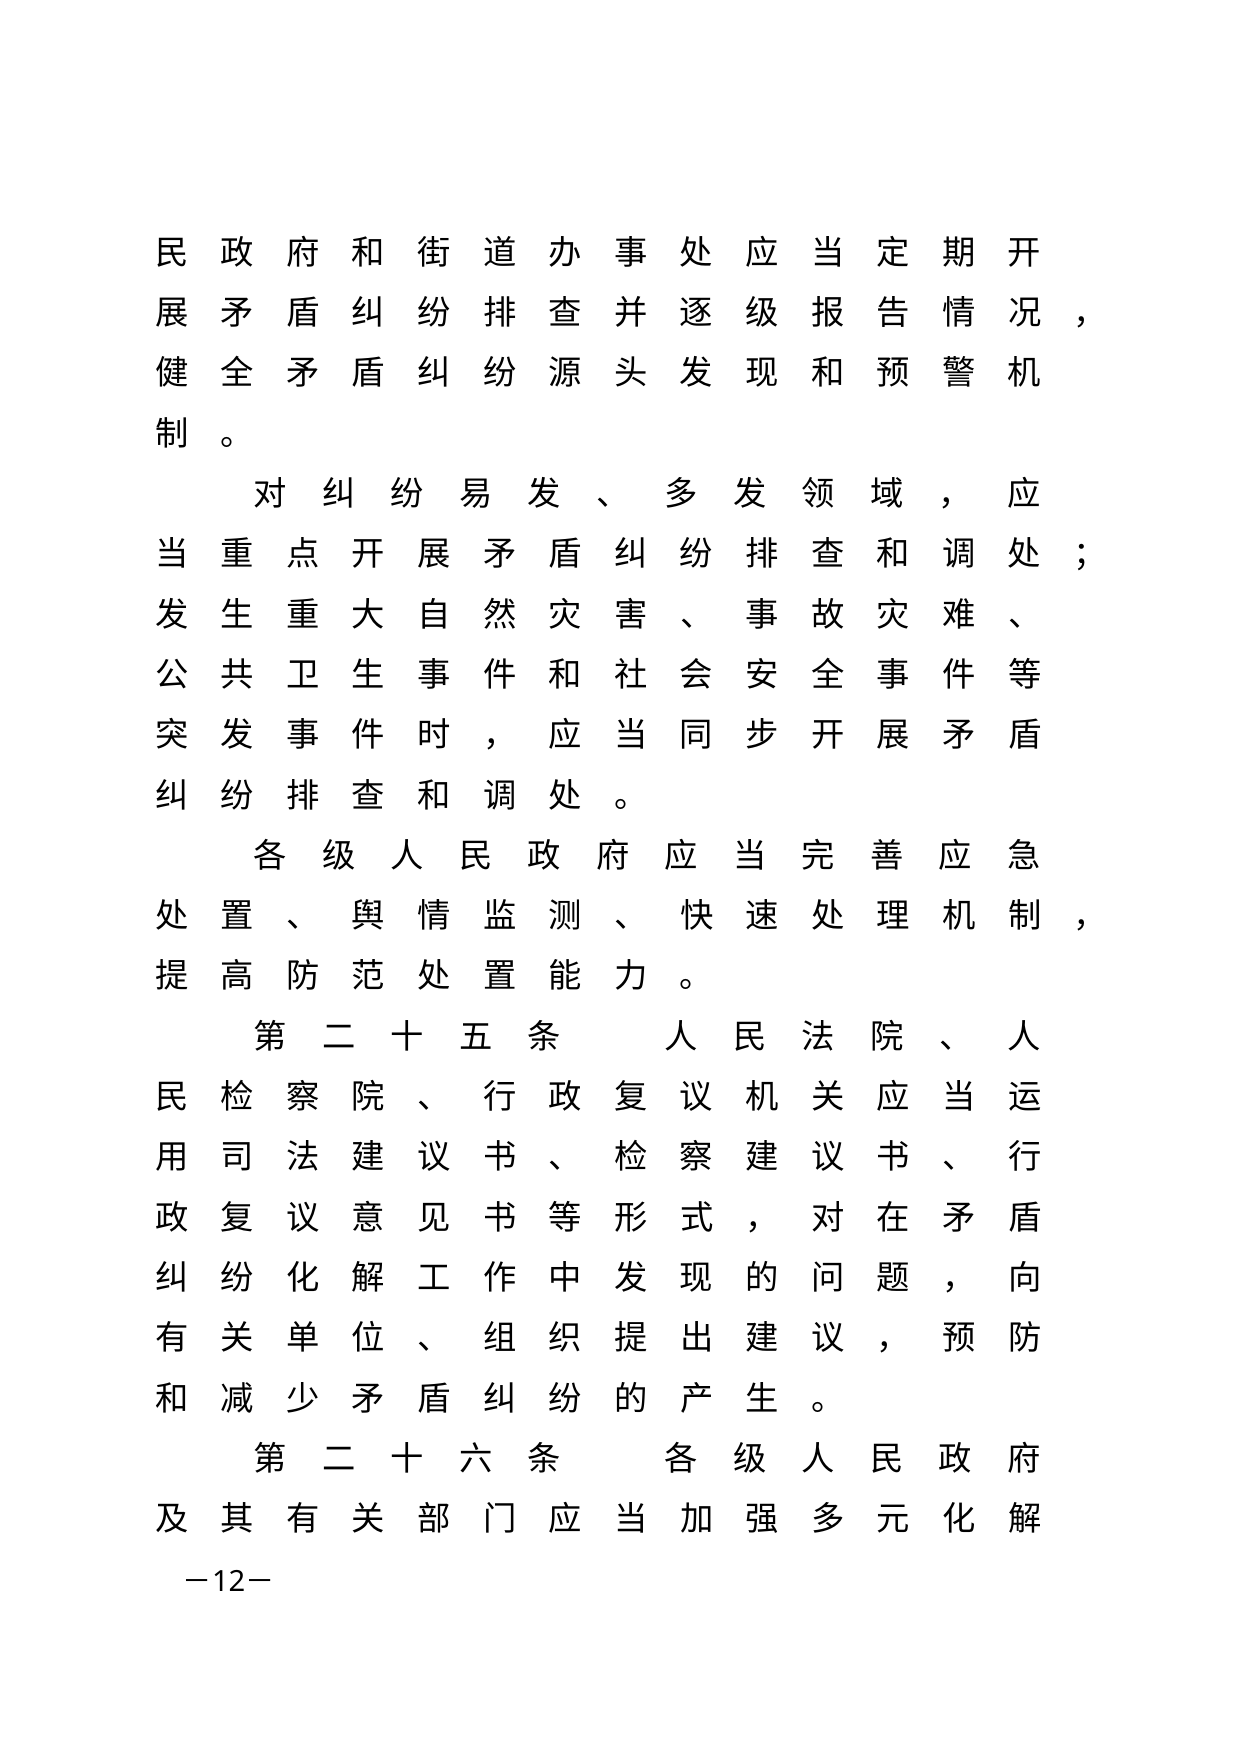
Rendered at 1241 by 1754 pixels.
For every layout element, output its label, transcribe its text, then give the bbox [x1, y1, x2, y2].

text 第二十六条 各级人民政府及其有关部门应当加强多元化解矛盾纠纷工作诚信建设，构建政府、社会共同参与的跨地区、跨部门、跨领域的守信激励和失信惩戒机制，从源头预防和减少因失信行为而引发的矛盾纠纷。 [155, 1426, 1073, 1546]
text 第二十五条 人民法院、人民检察院、行政复议机关应当运用司法建议书、检察建议书、行政复议意见书等形式，对在矛盾纠纷化解工作中发现的问题，向有关单位、组织提出建议，预防和减少矛盾纠纷的产生。 [155, 1003, 1073, 1426]
text 各级人民政府应当完善应急处置、舆情监测、快速处理机制，提高防范处置能力。 [155, 823, 1073, 1003]
text 对纠纷易发、多发领域，应当重点开展矛盾纠纷排查和调处；发生重大自然灾害、事故灾难、公共卫生事件和社会安全事件等突发事件时，应当同步开展矛盾纠纷排查和调处。 [155, 461, 1073, 823]
text 县级人民政府、乡（镇）人民政府和街道办事处应当定期开展矛盾纠纷排查并逐级报告情况，健全矛盾纠纷源头发现和预警机制。 [155, 219, 1073, 461]
